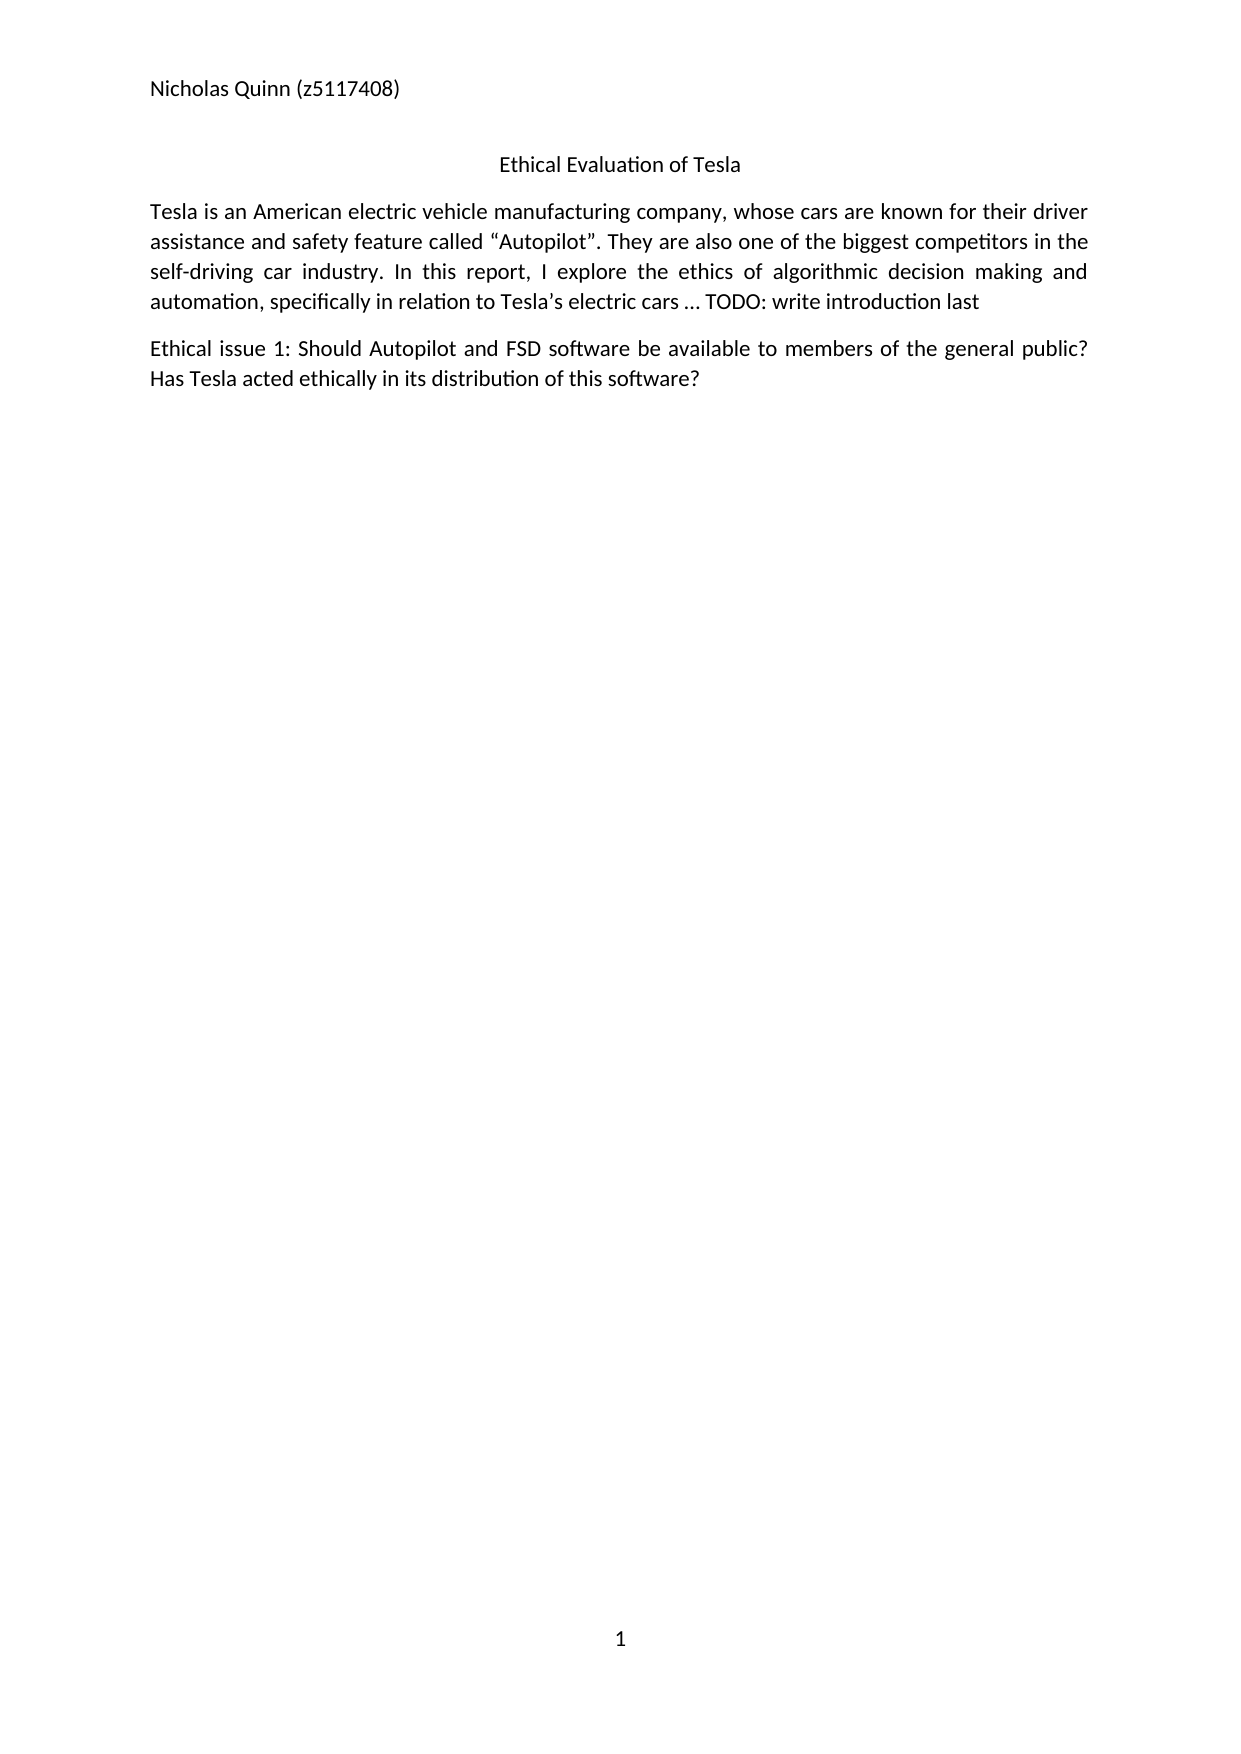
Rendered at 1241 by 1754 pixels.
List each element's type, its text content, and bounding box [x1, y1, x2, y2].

text Tesla is an American electric vehicle manufacturing company, whose cars are known for their driver assistance and safety feature called “Autopilot”. They are also one of the biggest competitors in the self-driving car industry. In this report, I explore the ethics of algorithmic decision making and automation, specifically in relation to Tesla’s electric cars … TODO: write introduction last [150, 197, 1090, 316]
text Ethical issue 1: Should Autopilot and FSD software be available to members of the general public? Has Tesla acted ethically in its distribution of this software? [150, 334, 1090, 393]
text Ethical Evaluation of Tesla [150, 150, 1090, 178]
